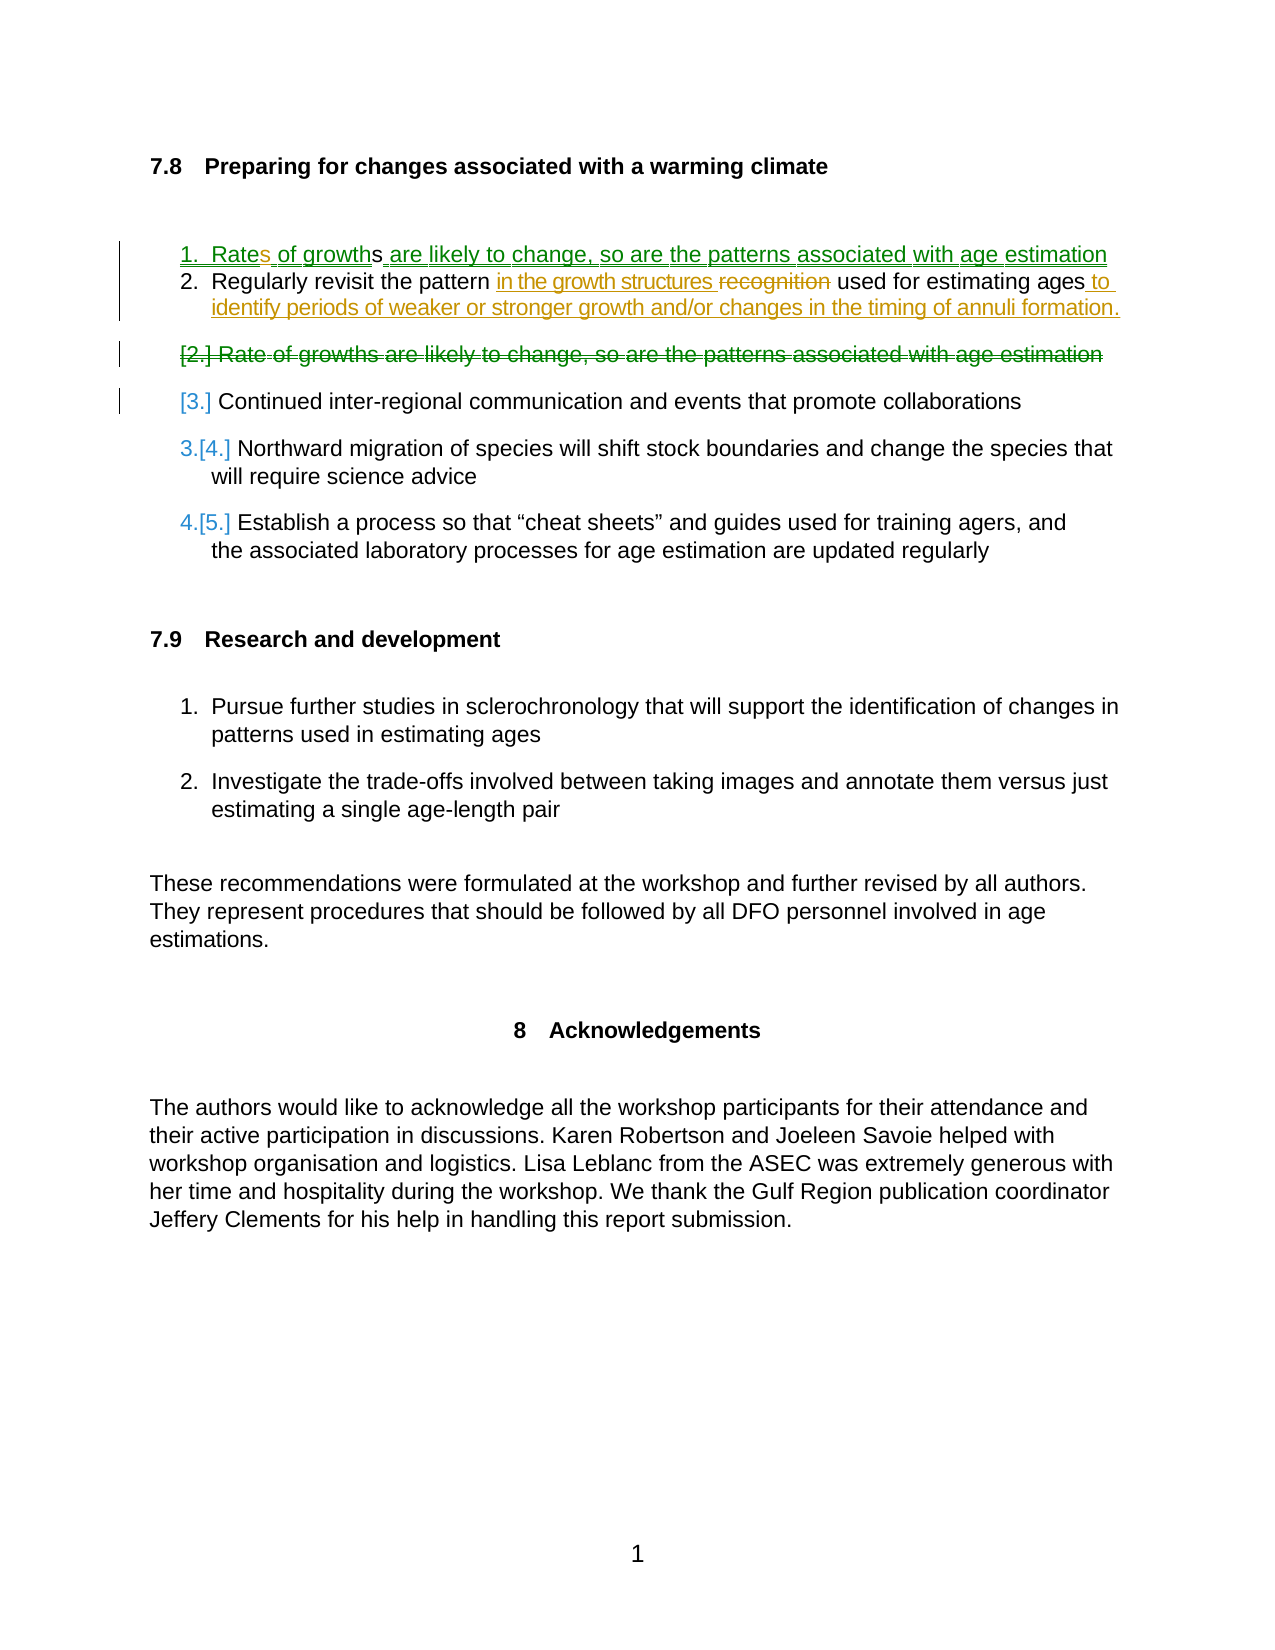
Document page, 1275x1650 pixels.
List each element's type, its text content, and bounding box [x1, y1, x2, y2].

list Northward migration of species will shift stock boundaries and change the species that will require science advice [180, 435, 1125, 489]
text The authors would like to acknowledge all the workshop participants for their attendance and their active participation in discussions. Karen Robertson and Joeleen Savoie helped with workshop organisation and logistics. Lisa Leblanc from the ASEC was extremely generous with her time and hospitality during the workshop. We thank the Gulf Region publication coordinator Jeffery Clements for his help in handling this report submission. [149, 1094, 1120, 1232]
text These recommendations were formulated at the workshop and further revised by all authors. They represent procedures that should be followed by all DFO personnel involved in age estimations. [149, 870, 1131, 952]
list Establish a process so that “cheat sheets” and guides used for training agers, and the associated laboratory processes for age estimation are updated regularly [180, 509, 1085, 564]
list Continued inter-regional communication and events that promote collaborations [180, 388, 1142, 414]
subtitle Preparing for changes associated with a warming climate [150, 153, 1142, 180]
list Pursue further studies in sclerochronology that will support the identification of changes in patterns used in estimating ages [180, 693, 1125, 747]
list Investigate the trade-offs involved between taking images and annotate them versus just estimating a single age-length pair [180, 768, 1113, 822]
list Regularly revisit the pattern used for estimating ages [180, 268, 1142, 321]
subtitle Acknowledgements [513, 1017, 1142, 1043]
subtitle Research and development [150, 626, 1142, 652]
